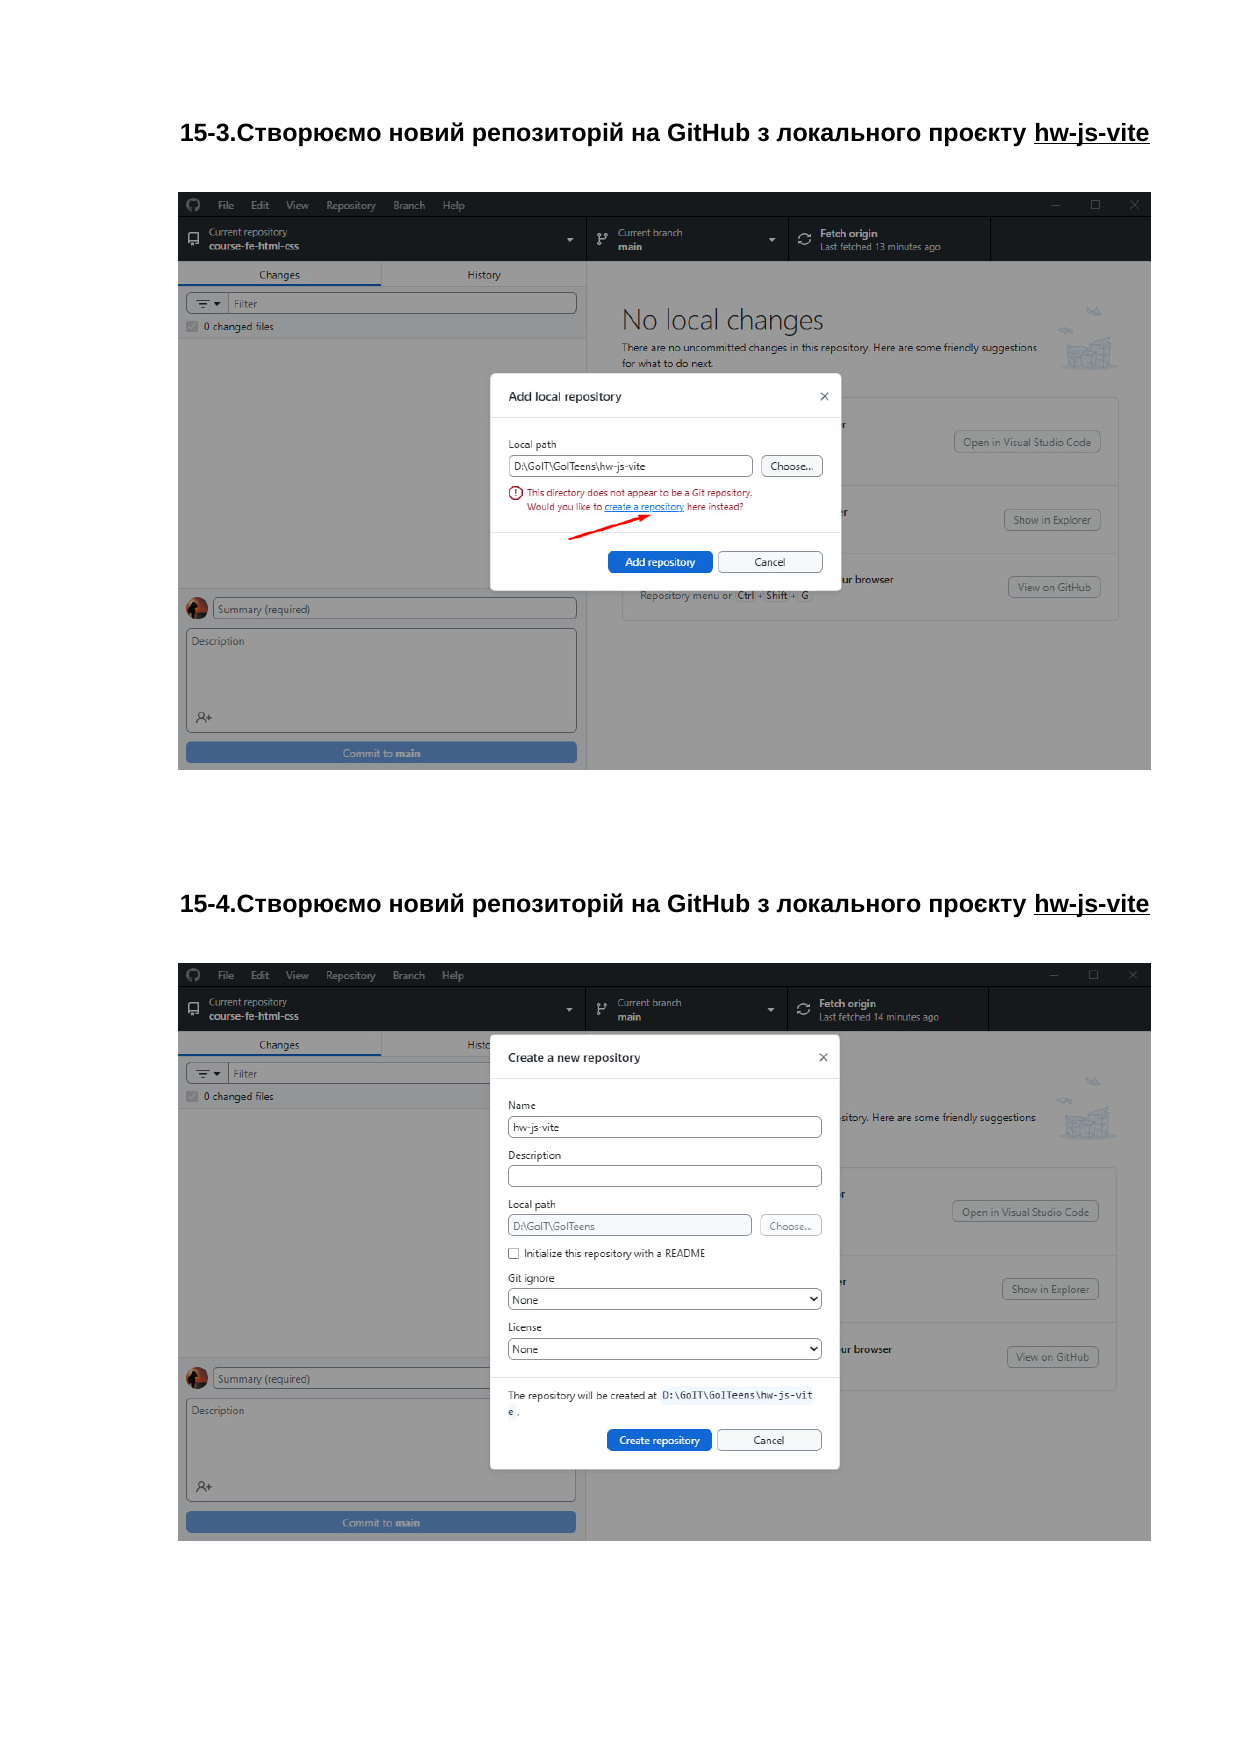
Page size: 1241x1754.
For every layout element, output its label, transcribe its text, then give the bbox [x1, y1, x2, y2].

picture [178, 963, 1151, 1541]
text 15-3.Створюємо новий репозиторій на GitHub з локального проєкту hw-js-vite [177, 118, 1152, 147]
picture [178, 192, 1151, 770]
text 15-4.Створюємо новий репозиторій на GitHub з локального проєкту hw-js-vite [177, 889, 1152, 918]
